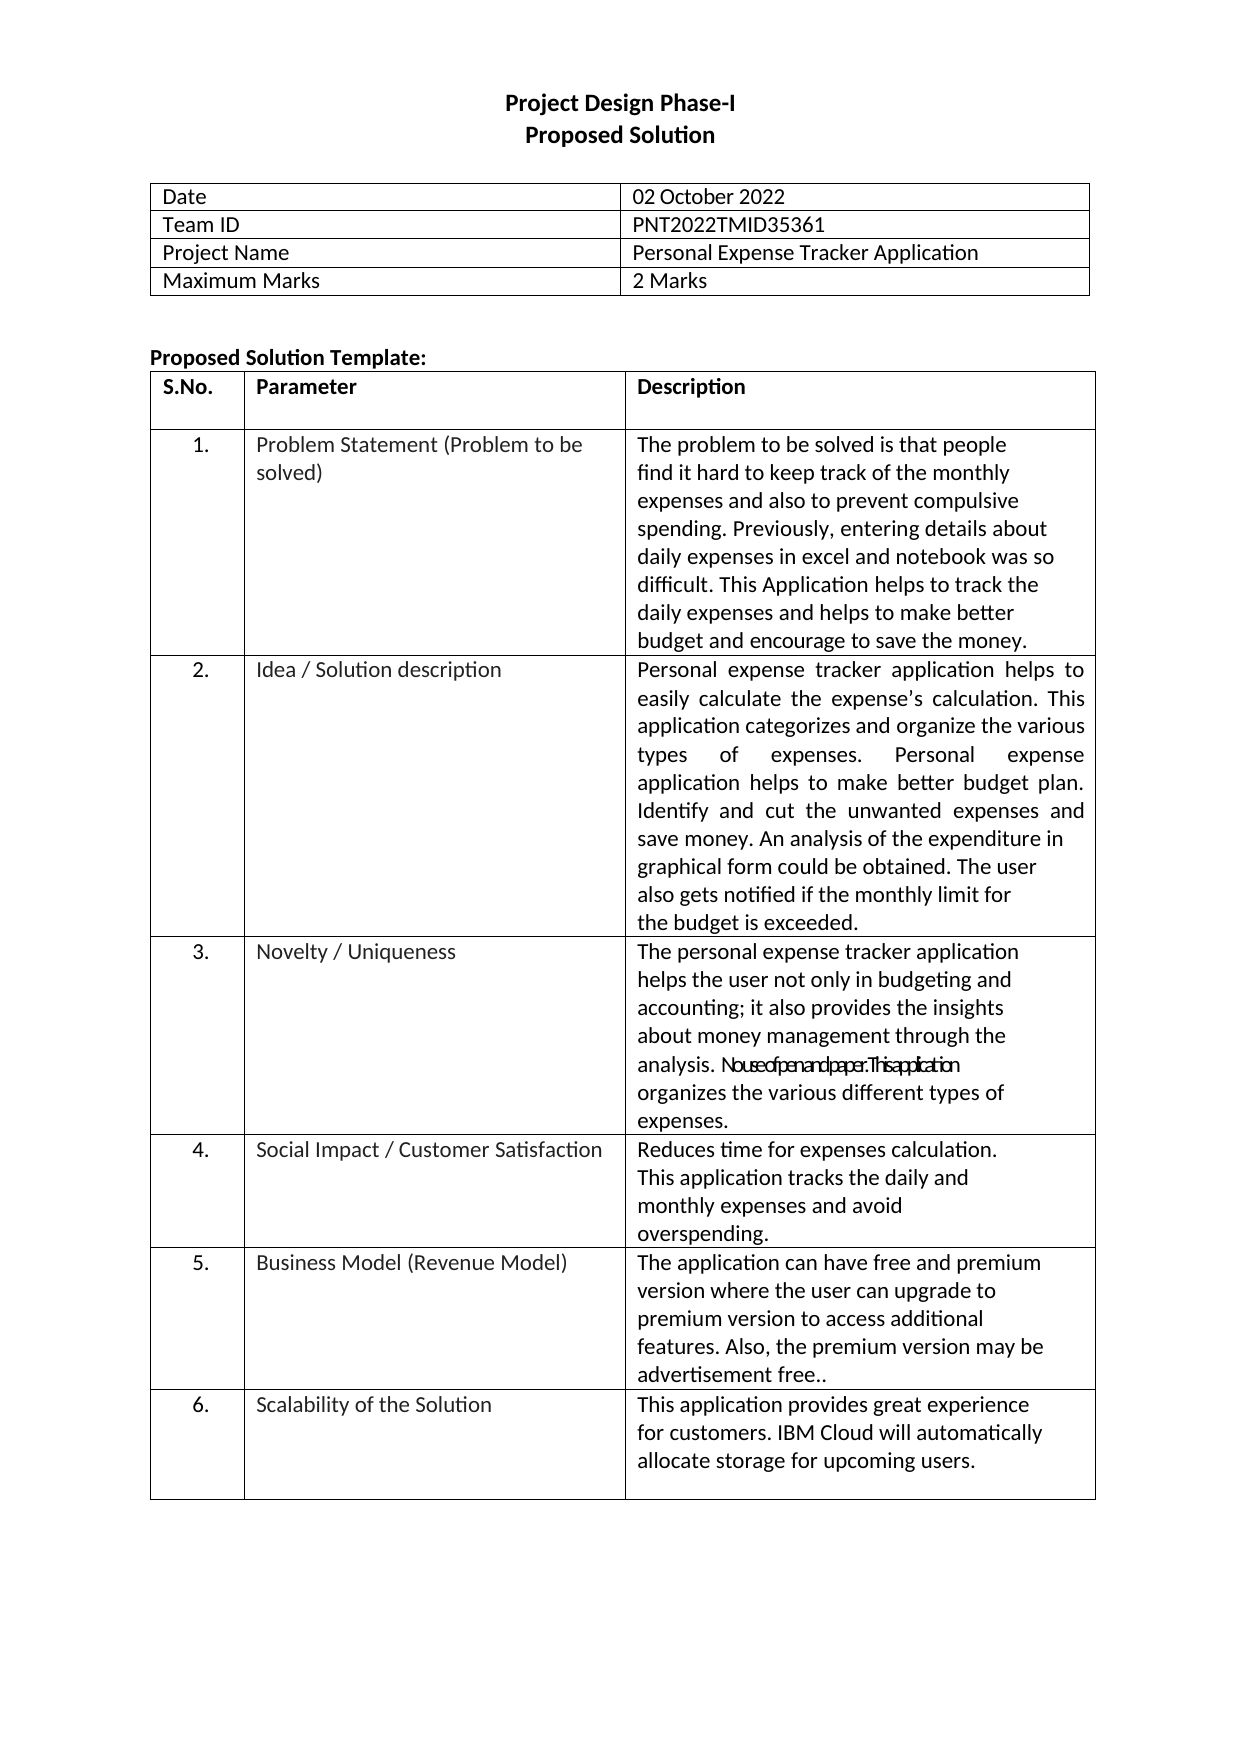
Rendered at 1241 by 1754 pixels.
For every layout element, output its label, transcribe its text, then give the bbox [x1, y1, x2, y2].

table_cell Project Name [151, 239, 620, 267]
text Proposed Solution Template: [150, 343, 1109, 371]
title Project Design Phase-I Proposed Solution [473, 87, 768, 150]
table_cell Scalability of the Solution [245, 1390, 625, 1498]
table_cell 6. [151, 1390, 244, 1498]
table_cell 2. [151, 656, 244, 936]
table_cell The application can have free and premium version where the user can upgrade to premium version to access additional features. Also, the premium version may be advertisement free.. [626, 1248, 1095, 1389]
table_cell This application provides great experience for customers. IBM Cloud will automatically allocate storage for upcoming users. [626, 1390, 1095, 1498]
table_cell Personal Expense Tracker Application [621, 239, 1089, 267]
table_cell 2 Marks [621, 268, 1089, 295]
table_cell 3. [151, 937, 244, 1134]
table_cell Business Model (Revenue Model) [245, 1248, 625, 1389]
table_cell Maximum Marks [151, 268, 620, 295]
table_cell The problem to be solved is that people find it hard to keep track of the monthly expenses and also to prevent compulsive spending. Previously, entering details about daily expenses in excel and notebook was so difficult. This Application helps to track the daily expenses and helps to make better budget and encourage to save the money. [626, 430, 1095, 654]
table_cell Reduces time for expenses calculation. This application tracks the daily and monthly expenses and avoid overspending. [626, 1135, 1095, 1247]
table_cell Idea / Solution description [245, 656, 625, 936]
table_cell 4. [151, 1135, 244, 1247]
table_header Date [151, 184, 620, 210]
table_cell Problem Statement (Problem to be solved) [245, 430, 625, 654]
table_header Description [626, 372, 1095, 429]
table_cell The personal expense tracker application helps the user not only in budgeting and accounting; it also provides the insights about money management through the analysis. No use of pen and paper. This application organizes the various different types of expenses. [626, 937, 1095, 1134]
table_header Parameter [245, 372, 625, 429]
table_cell 1. [151, 430, 244, 654]
table_cell Team ID [151, 211, 620, 238]
table_cell Social Impact / Customer Satisfaction [245, 1135, 625, 1247]
table_cell Personal expense tracker application helps to easily calculate the expense’s calculation. This application categorizes and organize the various types of expenses. Personal expense application helps to make better budget plan. Identify and cut the unwanted expenses and save money. An analysis of the expenditure in graphical form could be obtained. The user also gets notified if the monthly limit for the budget is exceeded. [626, 656, 1095, 936]
table_cell Novelty / Uniqueness [245, 937, 625, 1134]
table_cell 5. [151, 1248, 244, 1389]
table_header 02 October 2022 [621, 184, 1089, 210]
table_cell PNT2022TMID35361 [621, 211, 1089, 238]
table_header S.No. [151, 372, 244, 429]
